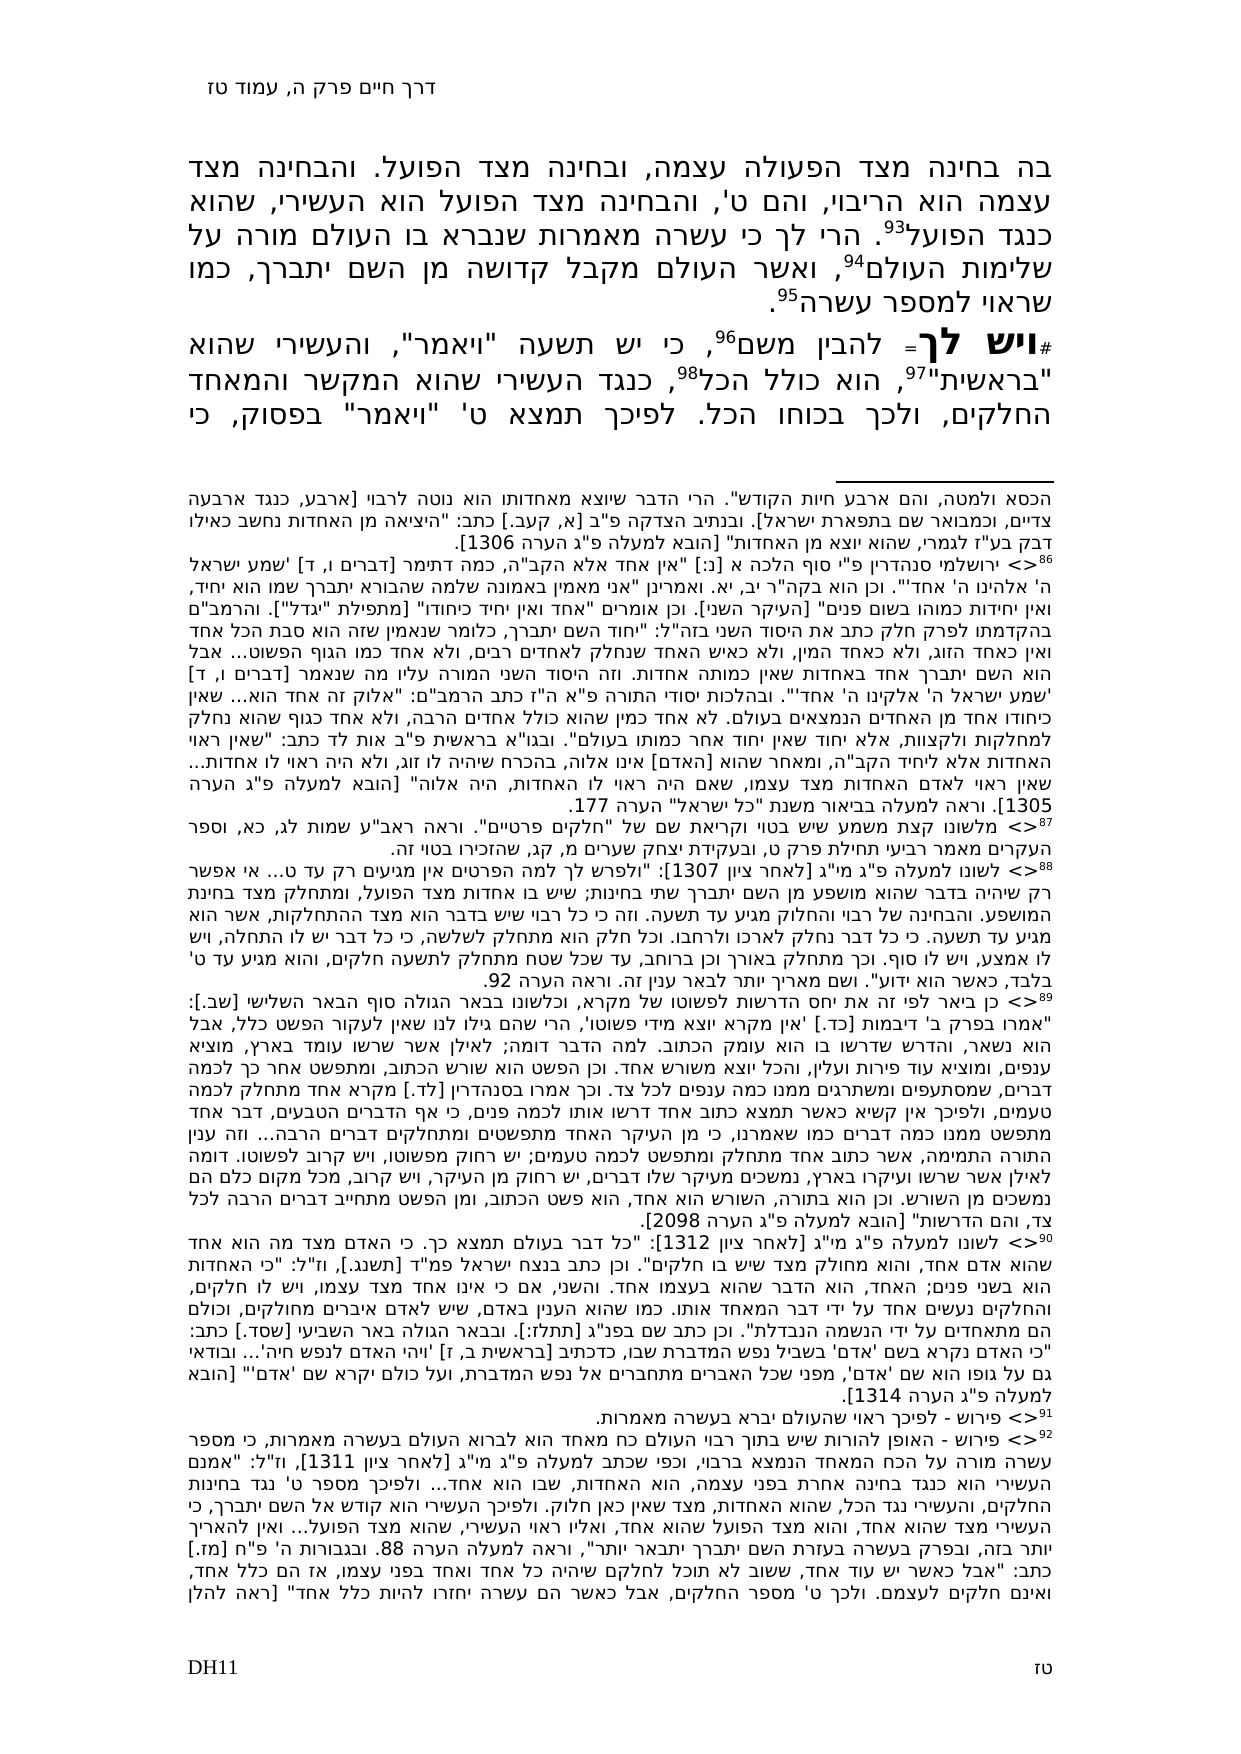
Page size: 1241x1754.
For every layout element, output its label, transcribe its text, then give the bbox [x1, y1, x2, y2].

text #ויש לך= להבין משם, כי יש תשעה "ויאמר", והעשירי שהוא "בראשית", הוא כולל הכל, כנגד העשירי שהוא המקשר והמאחד החלקים, ולכך בכוחו הכל. לפיכך תמצא ט' "ויאמר" בפסוק, כי "ויאמר" הוא בא על דבר פרטי, כמו שהתבאר למעלה, ומאמר העשירי הוא "בראשית", והוא כולל הכל, כמו שהתבאר למעלה. כי לכך לא נאמר בזה "ויאמר", כי השמים והארץ כוללים הכל, כמו שבארנו למעלה. ולפיכך "בראשית" הוא כנגד העשירי, שהוא מחבר הכל, כולל הכל, והוא כנגד הבחינה שהוא מצד הפועל, הוא השם יתברך, שהוא אחד כולל הכל. ולכך אמרו כי הכל נברא ביום ראשון (רש"י בראשית א, יד). ועיין בפרק עקביא (למעלה פ"ג מי"ג) משם תבין כי העשירי בכוחו הכל, והוא יסוד וראשון אל הכל. ולפיכך לא כתיב "ויאמר" ביום הראשון, והכל נברא ביום הראשון, וזה מעלת העולם שנברא בעשרה מאמרות. [187, 320, 1053, 431]
text #ועוד תדע= כי מה שנברא העולם בעשרה מאמרות, דבר זה יורה על מעלת העולם ושלימותו, ומורה זה מספר עשרה. כי כבר התבאר לך בפרק עקביא (למעלה פ"ג משניות ו, יג) ענין מספר עשרה באריכות, ושם תדע להבין מעלת מספר עשרה, כמו שמבואר שם. ומזה תדע להבין דברים אלו, כי העולם הזה ראוי שיהיה נברא בעשרה מאמרות, כי העולם הזה אשר נברא מן השם יתברך, אשר הוא אחד (דברים ו, ד), ולכך אי אפשר שלא יהיה פעולתו גם כן אחת, כי כל פעולה מתדמה אל הפועל, כמו שבארנו בכמה מקומות ענין זה. ולכך צריך שתהיה הפעולה, שהוא העולם, אחד. הבחינה השנית, הרבוי, שראוי שימצא בעולם מצד עצמו של עולם, שהוא הפעולה עצמה, כי אי אפשר שלא יהיה לעולם בחינה מצד עצמו גם כן, והבחינה הזאת הוא הרבוי, כי אין אחד רק השם יתברך. והרבוי הם החלקים אשר בעולם, והם נקראים 'חלקים פרטיים'. וראוי שיהיו תשעה, כי זהו כל החלקים, כמו שנתבאר למעלה בפרק עקביא (פ"ג מי"ג) ענין זה, שיש אל הפעולה אחדות מצד שהיא מן הפועל שהוא אחד, ויש לה ריבוי חלקים מצד הפעולה עצמה, שהיא מתפשטת, כמו שהתבאר למעלה. דמיון זה האילן; שיש לו ענפים הרבה מחולקים, והם חלקי האילן. ויש אל האילן עיקר אחד, הוא מקשר ומאחד כל החלקים. ובחינה זאת היא מצד כי הפעולה היא מן הפועל, שהוא אחד, לכך יש בפעולה גם כן האחדות. והבחינה האחרת מצד הפעולה, כי הפעולה מצד עצמה אין בה אחדות, רק ריבוי, עד שיש כאן עשרה. ולפיכך ראוי שיהיה המספר עשרה, כי לא יושלם המספר רק על ידי עשרה, כמו שהתבאר למעלה, עיין שם. ולפיכך נברא העולם בעשרה מאמרות, כמו שראוי אל הפעולה שיהיה בה בחינה מצד הפעולה עצמה, ובחינה מצד הפועל. והבחינה מצד עצמה הוא הריבוי, והם ט', והבחינה מצד הפועל הוא העשירי, שהוא כנגד הפועל. הרי לך כי עשרה מאמרות שנברא בו העולם מורה על שלימות העולם, ואשר העולם מקבל קדושה מן השם יתברך, כמו שראוי למספר עשרה. [187, 150, 1053, 320]
